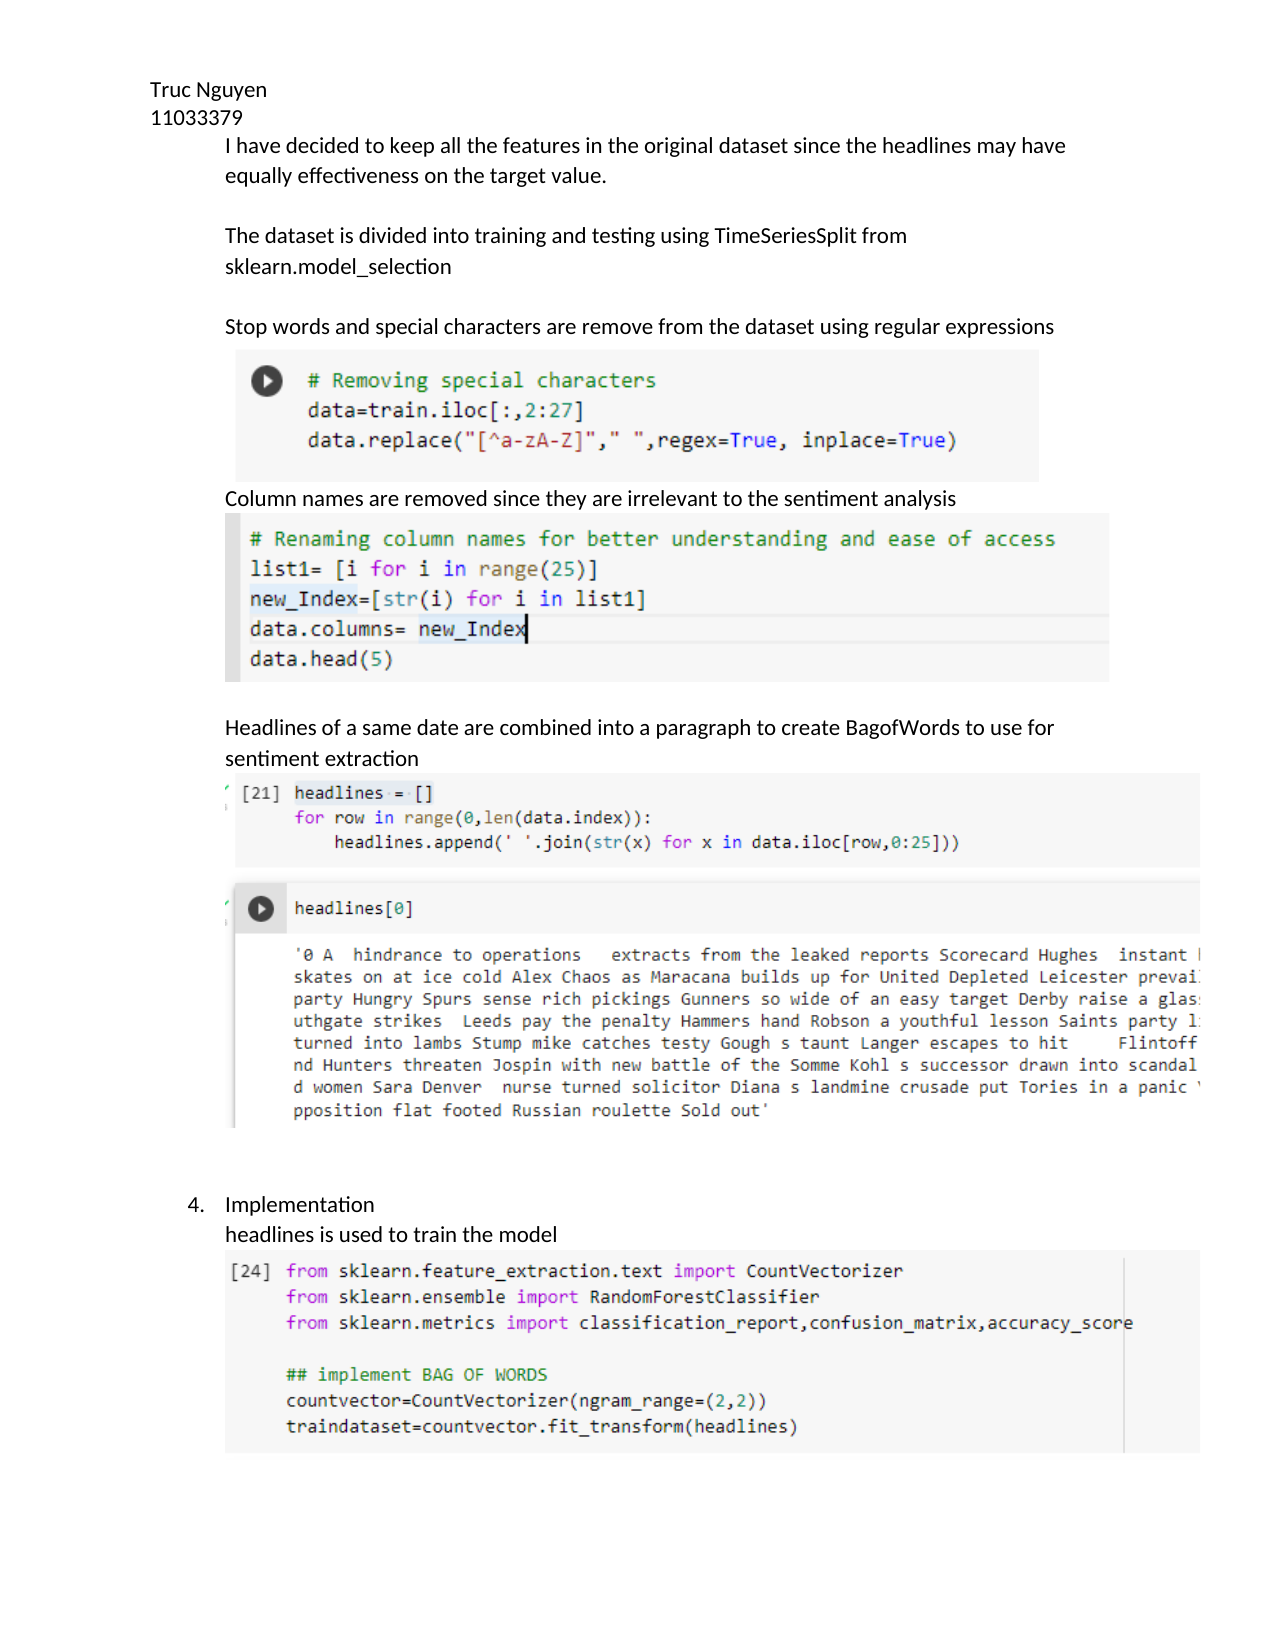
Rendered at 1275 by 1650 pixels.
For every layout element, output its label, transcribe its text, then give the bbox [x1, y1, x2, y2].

list Stop words and special characters are remove from the dataset using regular expressions [225, 312, 1125, 340]
list The dataset is divided into training and testing using TimeSeriesSplit from sklearn.model_selection [225, 222, 1125, 280]
list I have decided to keep all the features in the original dataset since the headlines may have equally effectiveness on the target value. [225, 131, 1125, 189]
picture [225, 513, 1110, 682]
list Column names are removed since they are irrelevant to the sentiment analysis [225, 484, 1125, 512]
picture [225, 1250, 1200, 1460]
picture [225, 342, 1039, 482]
list headlines is used to train the model [225, 1220, 1125, 1248]
picture [225, 773, 1200, 1128]
list Implementation [187, 1190, 1125, 1218]
list Headlines of a same date are combined into a paragraph to create BagofWords to use for sentiment extraction [225, 713, 1125, 772]
